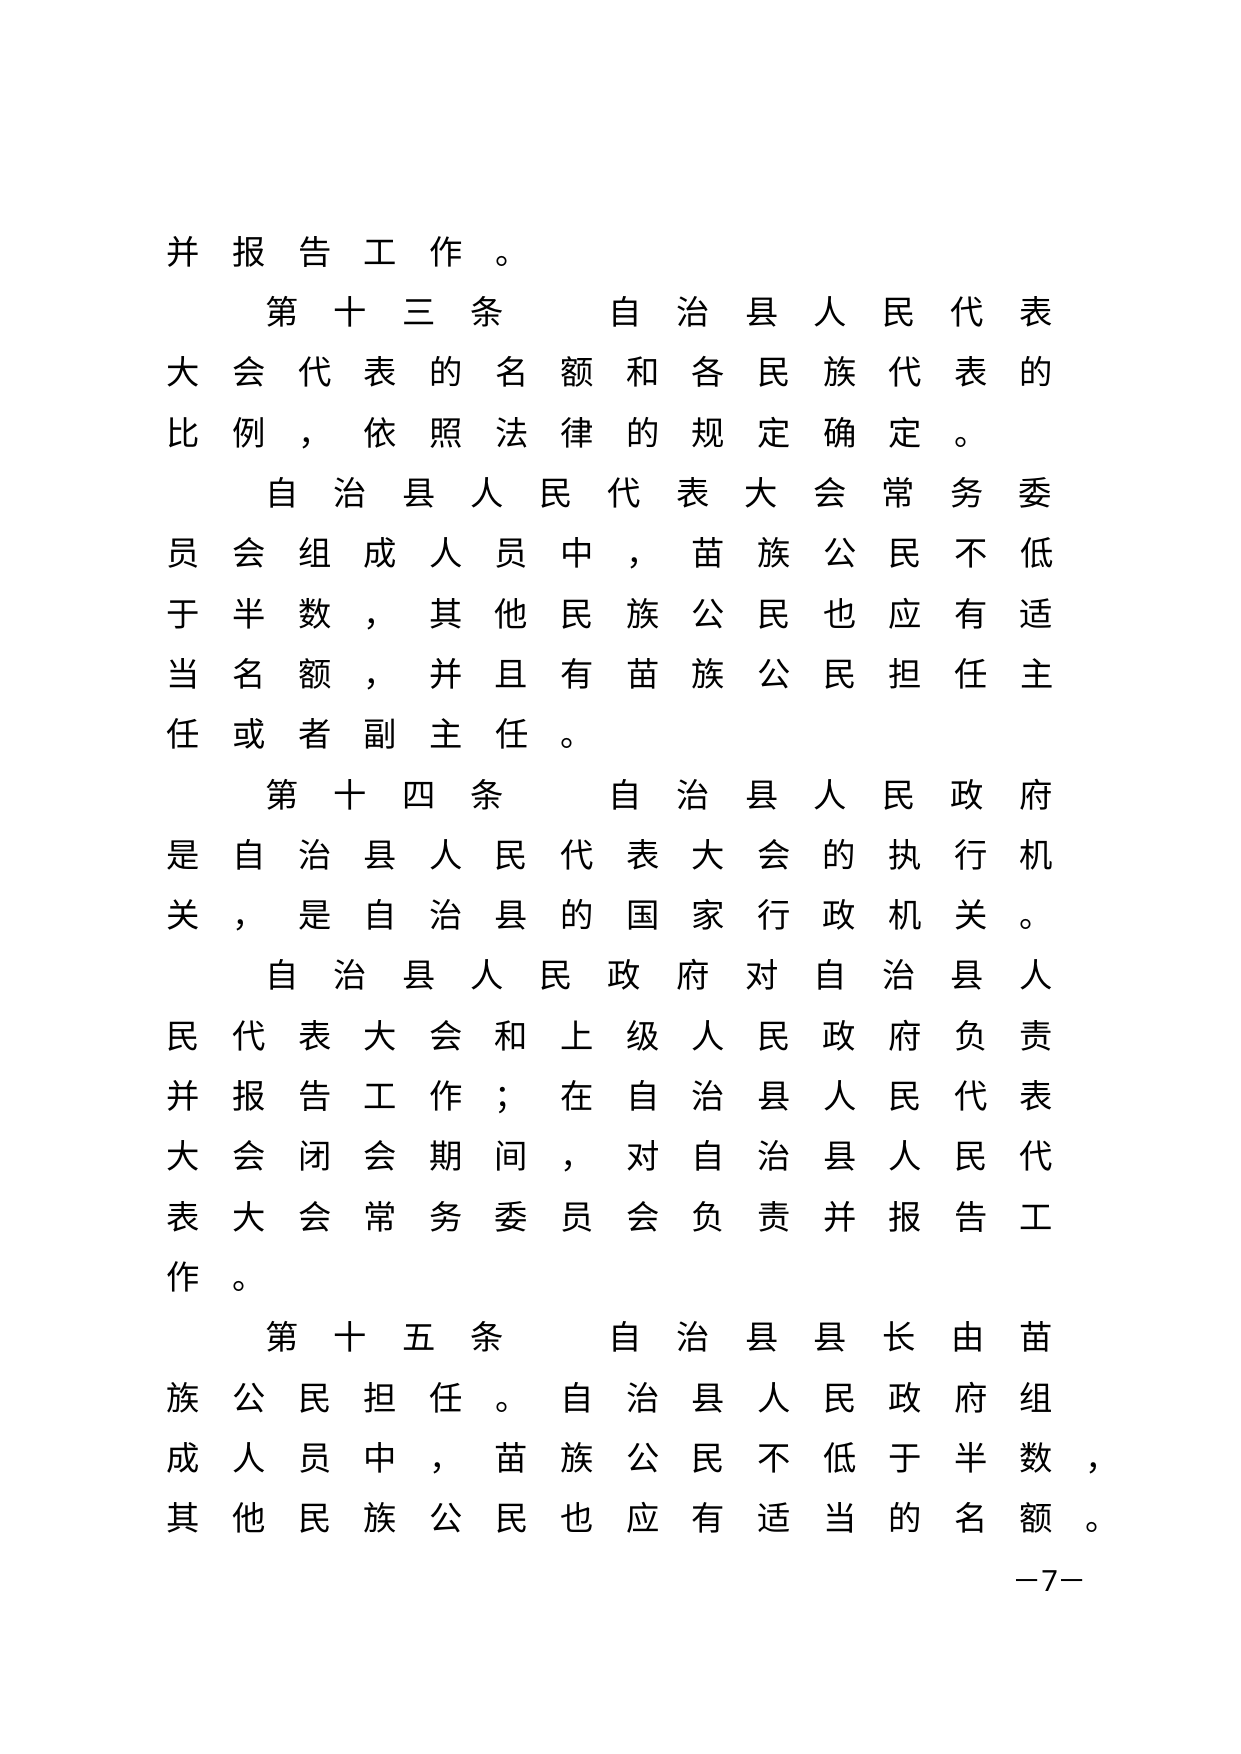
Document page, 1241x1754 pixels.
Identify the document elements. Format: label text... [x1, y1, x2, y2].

text 自治县人民政府对自治县人民代表大会和上级人民政府负责并报告工作；在自治县人民代表大会闭会期间，对自治县人民代表大会常务委员会负责并报告工作。 [167, 943, 1085, 1305]
text 自治县人民代表大会常务委员会组成人员中，苗族公民不低于半数，其他民族公民也应有适当名额，并且有苗族公民担任主任或者副主任。 [167, 461, 1085, 762]
text 第十五条 自治县县长由苗族公民担任。自治县人民政府组成人员中，苗族公民不低于半数，其他民族公民也应有适当的名额。 [167, 1305, 1085, 1546]
text 第十三条 自治县人民代表大会代表的名额和各民族代表的比例，依照法律的规定确定。 [167, 280, 1085, 461]
text 自治县人民代表大会常务委员会对自治县人民代表大会负责并报告工作。 [167, 219, 1085, 280]
text 第十四条 自治县人民政府是自治县人民代表大会的执行机关，是自治县的国家行政机关。 [167, 762, 1085, 943]
